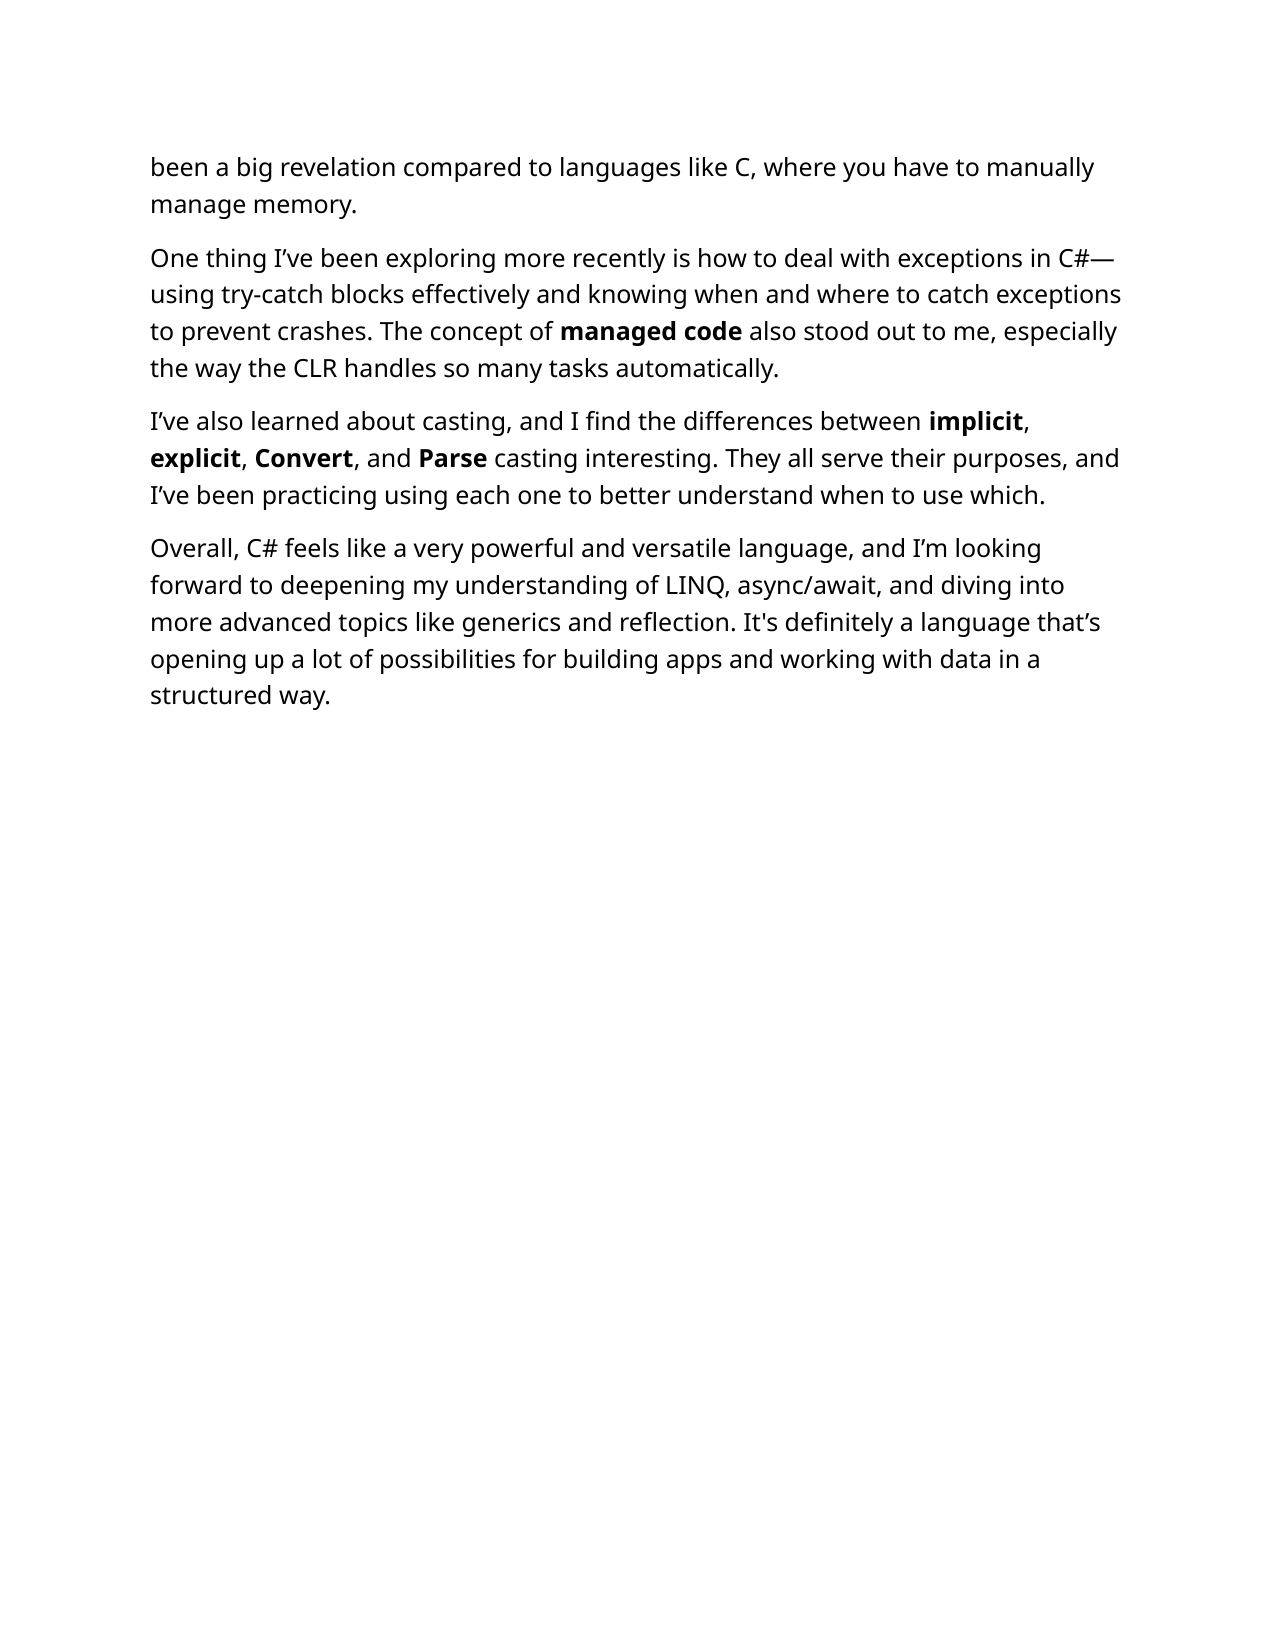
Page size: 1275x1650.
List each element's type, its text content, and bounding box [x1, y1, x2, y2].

text I’ve also learned about casting, and I find the differences between implicit, explicit, Convert, and Parse casting interesting. They all serve their purposes, and I’ve been practicing using each one to better understand when to use which. [150, 404, 1125, 512]
text Overall, C# feels like a very powerful and versatile language, and I’m looking forward to deepening my understanding of LINQ, async/await, and diving into more advanced topics like generics and reflection. It's definitely a language that’s opening up a lot of possibilities for building apps and working with data in a structured way. [150, 531, 1125, 712]
text One thing I’ve been exploring more recently is how to deal with exceptions in C#—using try-catch blocks effectively and knowing when and where to catch exceptions to prevent crashes. The concept of managed code also stood out to me, especially the way the CLR handles so many tasks automatically. [150, 240, 1125, 384]
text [150, 150, 1125, 221]
